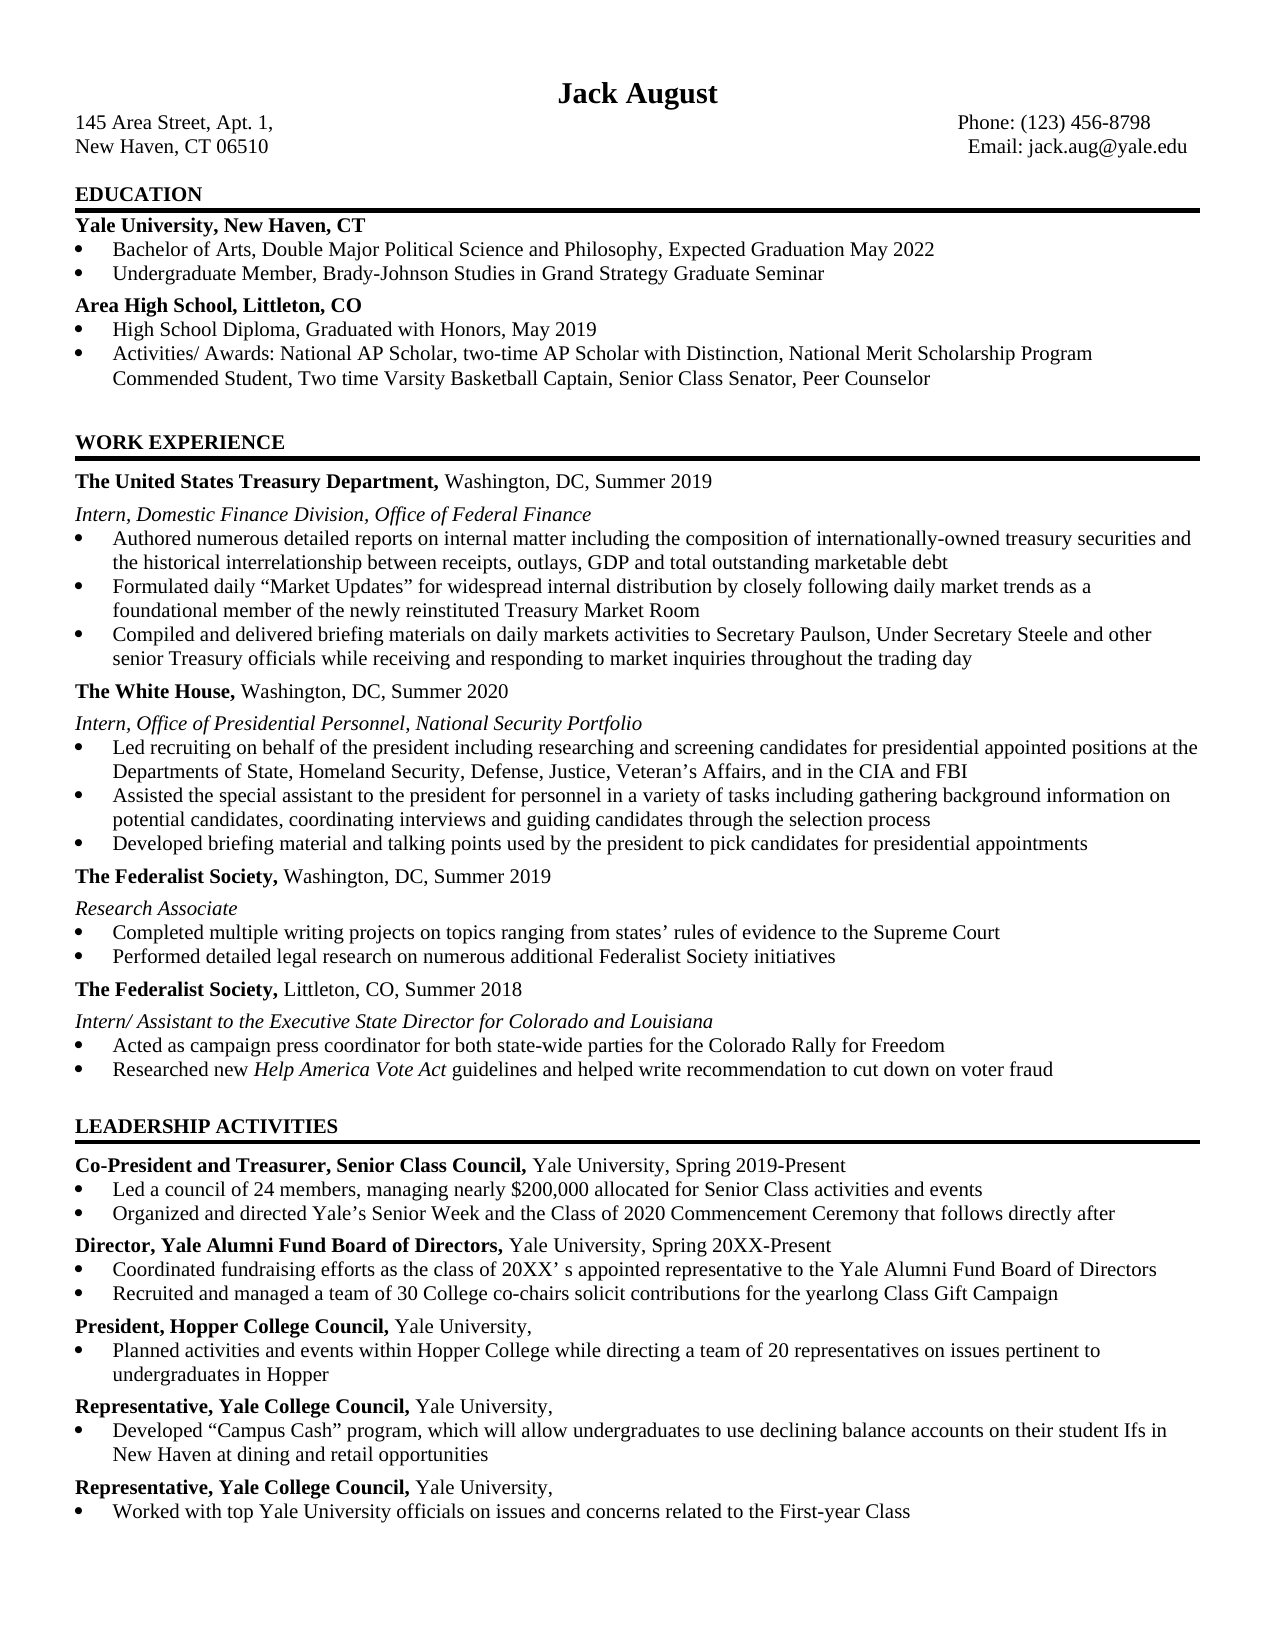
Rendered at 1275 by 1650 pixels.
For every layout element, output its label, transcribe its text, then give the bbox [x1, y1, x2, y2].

text Yale University, New Haven, CT [75, 213, 1200, 237]
list Authored numerous detailed reports on internal matter including the composition of internationally-owned treasury securities and the historical interrelationship between receipts, outlays, GDP and total outstanding marketable debt [75, 526, 1200, 574]
list Developed “Campus Cash” program, which will allow undergraduates to use declining balance accounts on their student Ifs in New Haven at dining and retail opportunities [75, 1418, 1200, 1466]
list Led recruiting on behalf of the president including researching and screening candidates for presidential appointed positions at the Departments of State, Homeland Security, Defense, Justice, Veteran’s Affairs, and in the CIA and FBI [75, 735, 1200, 783]
text Representative, Yale College Council, Yale University, [75, 1394, 1200, 1418]
text The Federalist Society, Littleton, CO, Summer 2018 [75, 977, 1200, 1001]
text New Haven, CT 06510 Email: jack.aug@yale.edu [75, 134, 1200, 158]
list Formulated daily “Market Updates” for widespread internal distribution by closely following daily market trends as a foundational member of the newly reinstituted Treasury Market Room [75, 574, 1200, 622]
list Completed multiple writing projects on topics ranging from states’ rules of evidence to the Supreme Court [75, 920, 1200, 944]
text Area High School, Littleton, CO [75, 293, 1200, 317]
list Recruited and managed a team of 30 College co-chairs solicit contributions for the yearlong Class Gift Campaign [75, 1281, 1200, 1305]
text Director, Yale Alumni Fund Board of Directors, Yale University, Spring 20XX-Present [75, 1233, 1200, 1257]
list Acted as campaign press coordinator for both state-wide parties for the Colorado Rally for Freedom [75, 1033, 1200, 1057]
list Activities/ Awards: National AP Scholar, two-time AP Scholar with Distinction, National Merit Scholarship Program Commended Student, Two time Varsity Basketball Captain, Senior Class Senator, Peer Counselor [75, 341, 1200, 389]
list Performed detailed legal research on numerous additional Federalist Society initiatives [75, 944, 1200, 968]
list Undergraduate Member, Brady-Johnson Studies in Grand Strategy Graduate Seminar [75, 261, 1200, 285]
list Planned activities and events within Hopper College while directing a team of 20 representatives on issues pertinent to undergraduates in Hopper [75, 1338, 1200, 1386]
list Developed briefing material and talking points used by the president to pick candidates for presidential appointments [75, 831, 1200, 855]
list Worked with top Yale University officials on issues and concerns related to the First-year Class [75, 1499, 1200, 1523]
text Intern/ Assistant to the Executive State Director for Colorado and Louisiana [75, 1009, 1200, 1033]
text WORK EXPERIENCE [75, 430, 1200, 456]
text The White House, Washington, DC, Summer 2020 [75, 678, 1200, 703]
text 145 Area Street, Apt. 1, Phone: (123) 456-8798 [75, 110, 1200, 134]
text President, Hopper College Council, Yale University, [75, 1314, 1200, 1338]
list Led a council of 24 members, managing nearly $200,000 allocated for Senior Class activities and events [75, 1177, 1200, 1201]
text Intern, Domestic Finance Division, Office of Federal Finance [75, 502, 1200, 526]
text The Federalist Society, Washington, DC, Summer 2019 [75, 864, 1200, 888]
list Researched new Help America Vote Act guidelines and helped write recommendation to cut down on voter fraud [75, 1057, 1200, 1081]
text Intern, Office of Presidential Personnel, National Security Portfolio [75, 711, 1200, 735]
list Compiled and delivered briefing materials on daily markets activities to Secretary Paulson, Under Secretary Steele and other senior Treasury officials while receiving and responding to market inquiries throughout the trading day [75, 622, 1200, 670]
list High School Diploma, Graduated with Honors, May 2019 [75, 317, 1200, 341]
list Assisted the special assistant to the president for personnel in a variety of tasks including gathering background information on potential candidates, coordinating interviews and guiding candidates through the selection process [75, 783, 1200, 831]
list Organized and directed Yale’s Senior Week and the Class of 2020 Commencement Ceremony that follows directly after [75, 1201, 1200, 1225]
text EDUCATION [75, 182, 1200, 208]
text LEADERSHIP ACTIVITIES [75, 1113, 1200, 1140]
text Jack August [75, 75, 1200, 110]
text Representative, Yale College Council, Yale University, [75, 1475, 1200, 1499]
text Research Associate [75, 896, 1200, 920]
text The United States Treasury Department, Washington, DC, Summer 2019 [75, 469, 1200, 493]
text Co-President and Treasurer, Senior Class Council, Yale University, Spring 2019-Present [75, 1153, 1200, 1177]
list Coordinated fundraising efforts as the class of 20XX’ s appointed representative to the Yale Alumni Fund Board of Directors [75, 1257, 1200, 1281]
list Bachelor of Arts, Double Major Political Science and Philosophy, Expected Graduation May 2022 [75, 237, 1200, 261]
